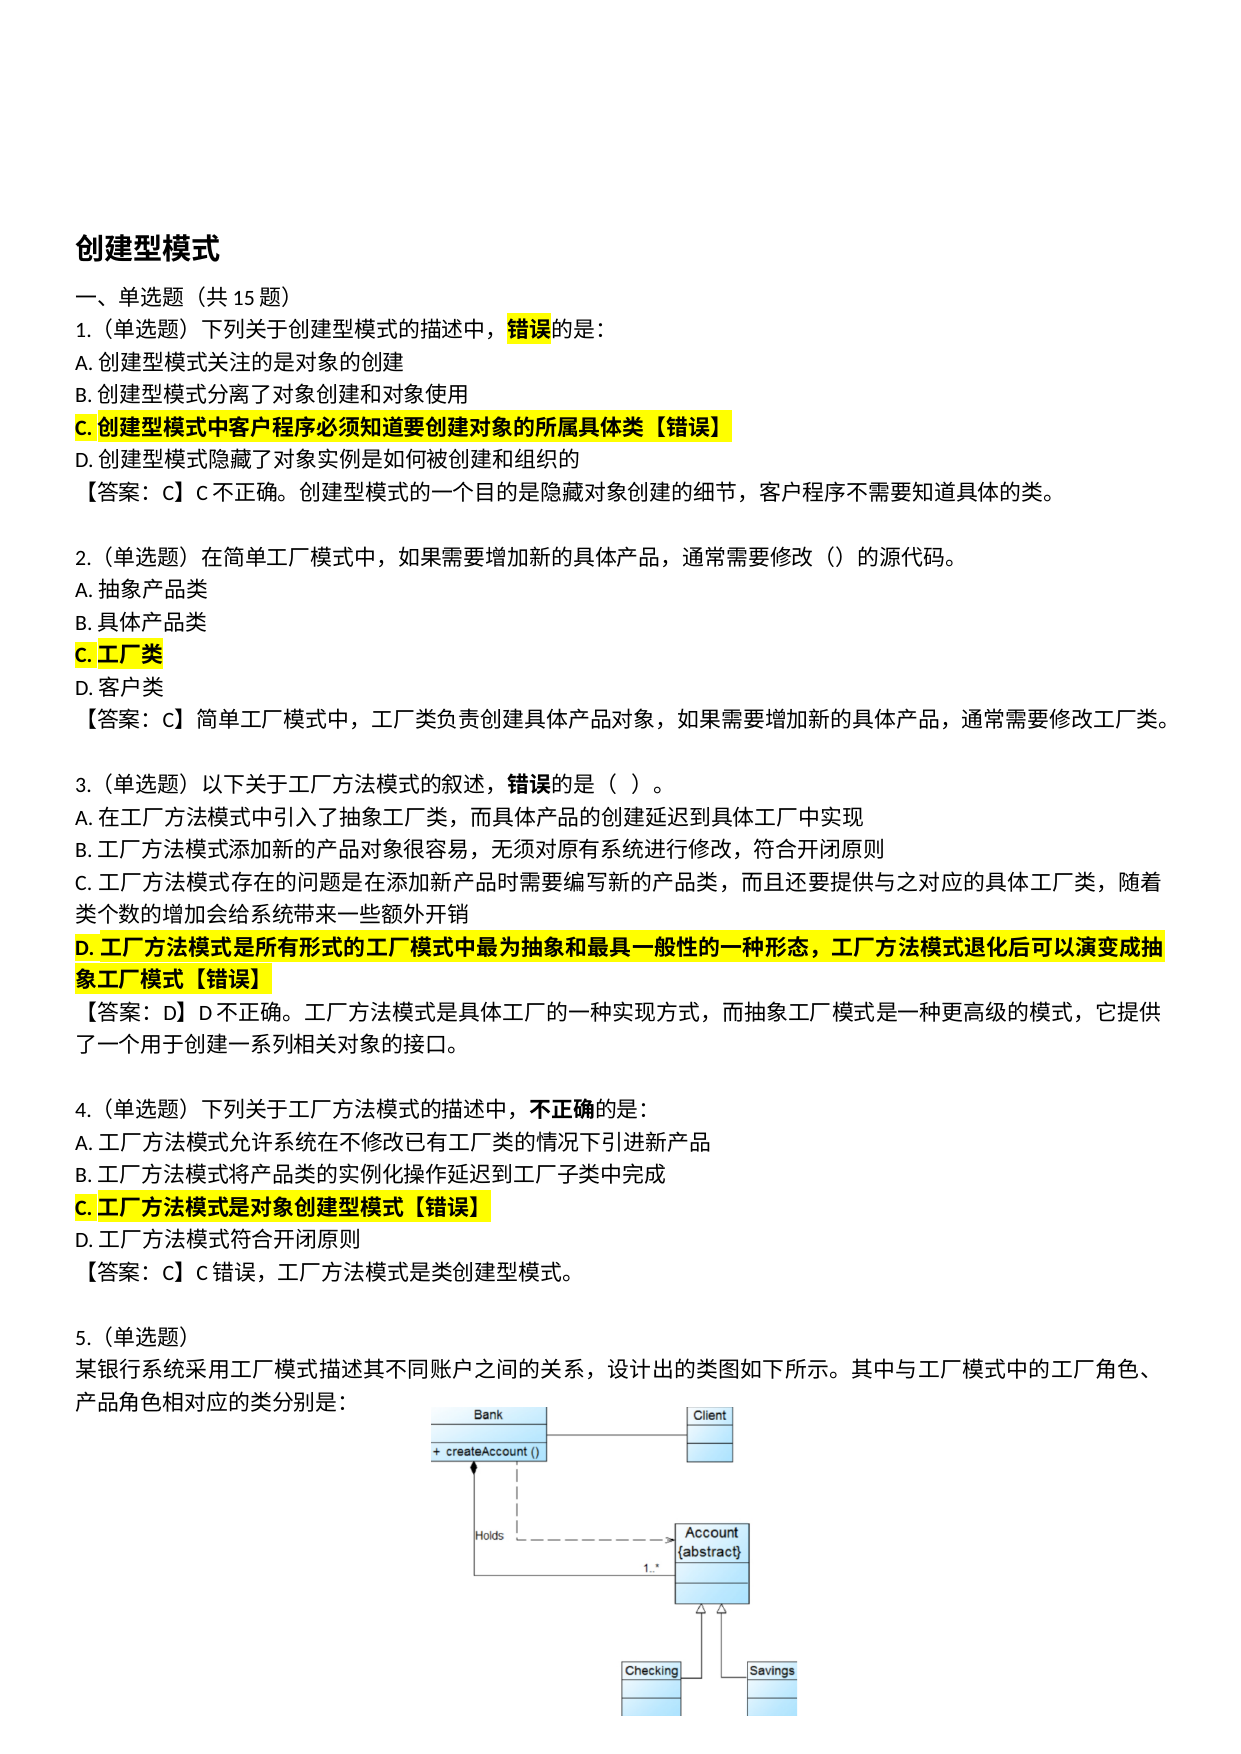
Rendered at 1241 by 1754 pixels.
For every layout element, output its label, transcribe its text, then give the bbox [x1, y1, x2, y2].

text 5.（单选题） [75, 1319, 1165, 1352]
text C. 创建型模式中客户程序必须知道要创建对象的所属具体类【错误】 [75, 409, 1165, 442]
text C. 工厂类 [75, 637, 1165, 669]
text 一、单选题（共15题） [75, 279, 1165, 312]
text 4.（单选题）下列关于工厂方法模式的描述中，不正确的是： [75, 1092, 1165, 1124]
text A. 在工厂方法模式中引入了抽象工厂类，而具体产品的创建延迟到具体工厂中实现 [75, 799, 1165, 832]
text B. 创建型模式分离了对象创建和对象使用 [75, 377, 1165, 409]
text A. 创建型模式关注的是对象的创建 [75, 344, 1165, 377]
text C. 工厂方法模式存在的问题是在添加新产品时需要编写新的产品类，而且还要提供与之对应的具体工厂类，随着类个数的增加会给系统带来一些额外开销 [75, 864, 1165, 929]
text D. 工厂方法模式符合开闭原则 [75, 1222, 1165, 1254]
text 【答案：C】简单工厂模式中，工厂类负责创建具体产品对象，如果需要增加新的具体产品，通常需要修改工厂类。 [75, 702, 1165, 734]
text 【答案：D】D不正确。工厂方法模式是具体工厂的一种实现方式，而抽象工厂模式是一种更高级的模式，它提供了一个用于创建一系列相关对象的接口。 [75, 994, 1165, 1059]
text 2.（单选题）在简单工厂模式中，如果需要增加新的具体产品，通常需要修改（）的源代码。 [75, 539, 1165, 572]
text 【答案：C】C错误，工厂方法模式是类创建型模式。 [75, 1254, 1165, 1287]
text A. 抽象产品类 [75, 572, 1165, 604]
picture [431, 1407, 798, 1716]
text A. 工厂方法模式允许系统在不修改已有工厂类的情况下引进新产品 [75, 1124, 1165, 1157]
text B. 具体产品类 [75, 604, 1165, 637]
text 3.（单选题）以下关于工厂方法模式的叙述，错误的是（ ）。 [75, 767, 1165, 799]
text 【答案：C】C不正确。创建型模式的一个目的是隐藏对象创建的细节，客户程序不需要知道具体的类。 [75, 474, 1165, 507]
text 1.（单选题）下列关于创建型模式的描述中，错误的是： [75, 312, 1165, 344]
text C. 工厂方法模式是对象创建型模式【错误】 [75, 1189, 1165, 1222]
text B. 工厂方法模式添加新的产品对象很容易，无须对原有系统进行修改，符合开闭原则 [75, 832, 1165, 864]
text 创建型模式 [75, 214, 1165, 279]
text 某银行系统采用工厂模式描述其不同账户之间的关系，设计出的类图如下所示。其中与工厂模式中的工厂角色、产品角色相对应的类分别是： [75, 1352, 1165, 1417]
text D. 工厂方法模式是所有形式的工厂模式中最为抽象和最具一般性的一种形态，工厂方法模式退化后可以演变成抽象工厂模式【错误】 [75, 961, 1165, 994]
text D. 创建型模式隐藏了对象实例是如何被创建和组织的 [75, 442, 1165, 474]
text B. 工厂方法模式将产品类的实例化操作延迟到工厂子类中完成 [75, 1157, 1165, 1189]
text D. 客户类 [75, 669, 1165, 702]
